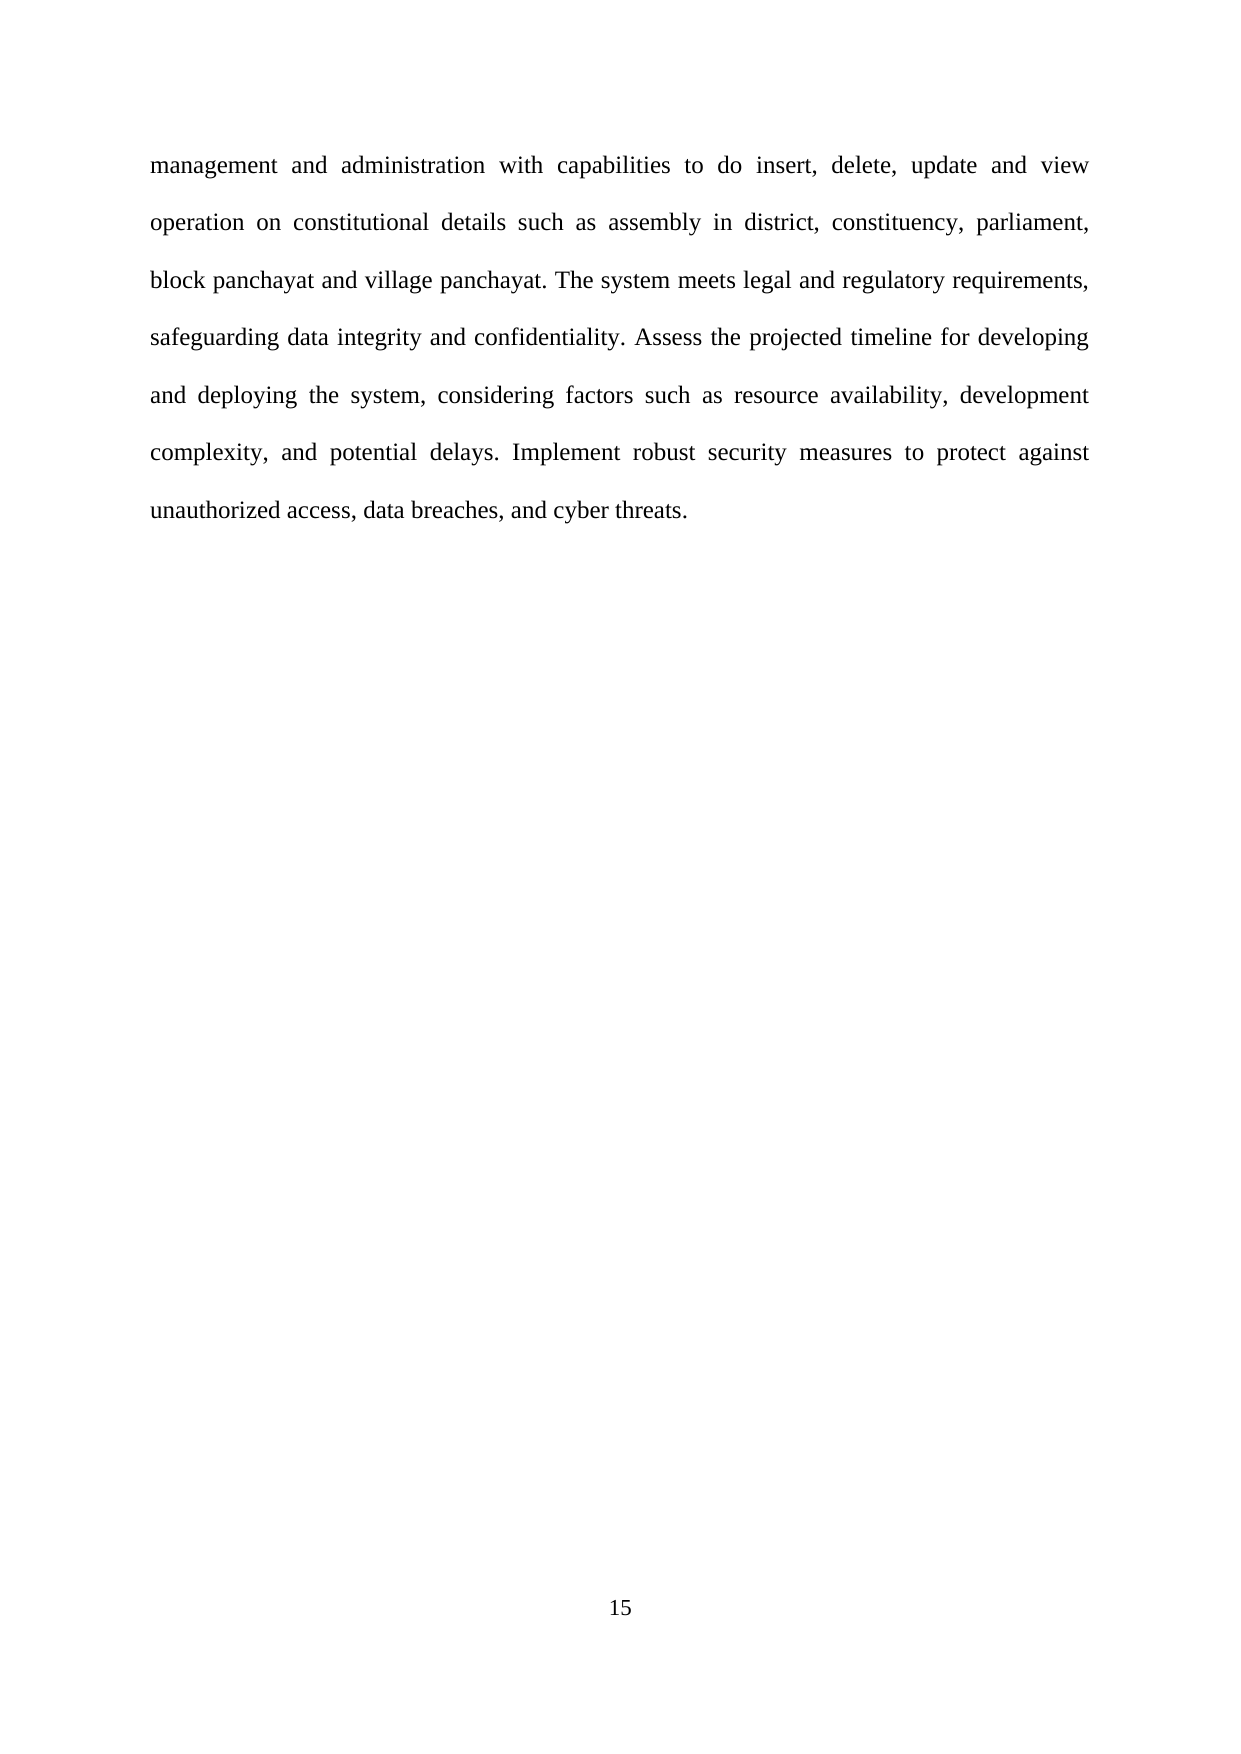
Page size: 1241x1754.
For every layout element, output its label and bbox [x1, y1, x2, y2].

text [150, 150, 1090, 524]
